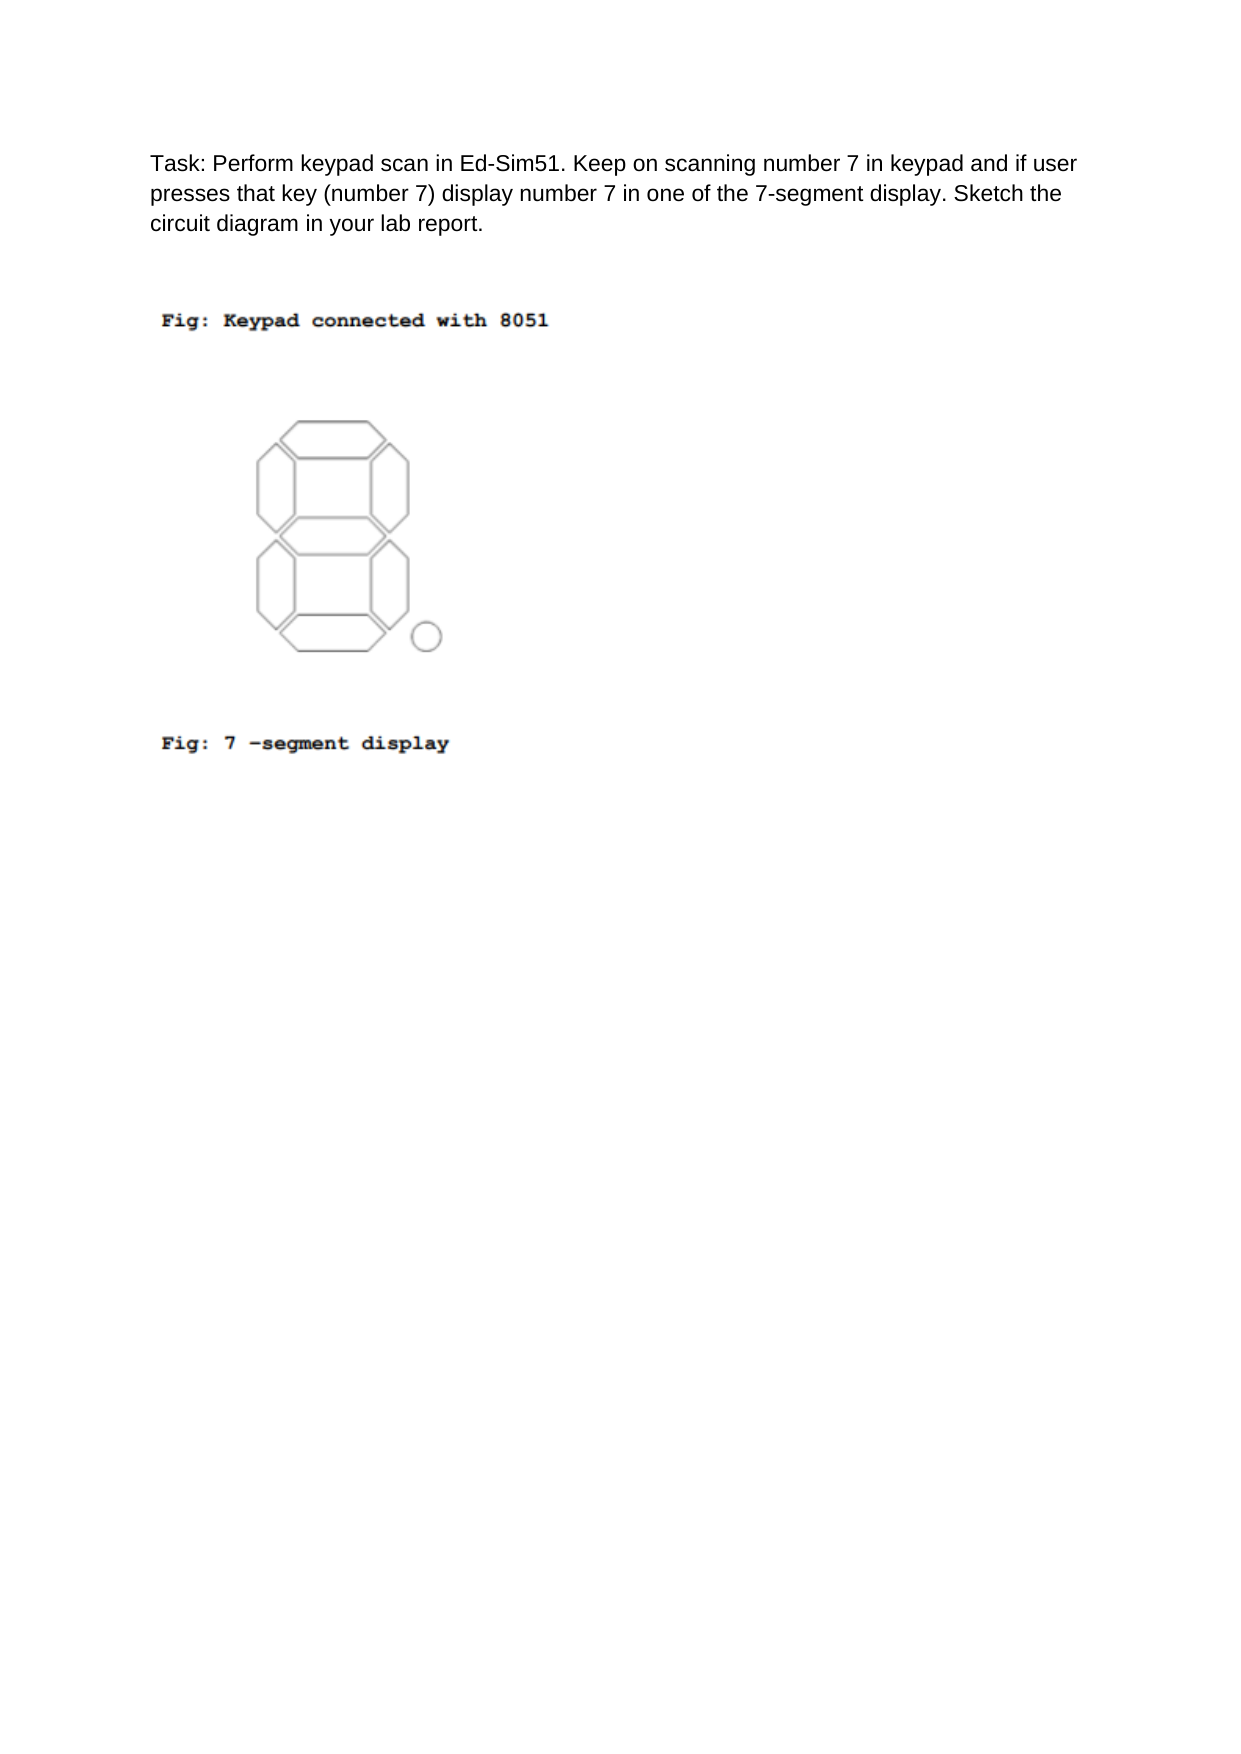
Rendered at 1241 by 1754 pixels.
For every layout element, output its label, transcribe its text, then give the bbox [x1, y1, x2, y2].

text Task: Perform keypad scan in Ed-Sim51. Keep on scanning number 7 in keypad and if user presses that key (number 7) display number 7 in one of the 7-segment display. Sketch the circuit diagram in your lab report. [150, 150, 1090, 237]
picture [150, 301, 589, 801]
